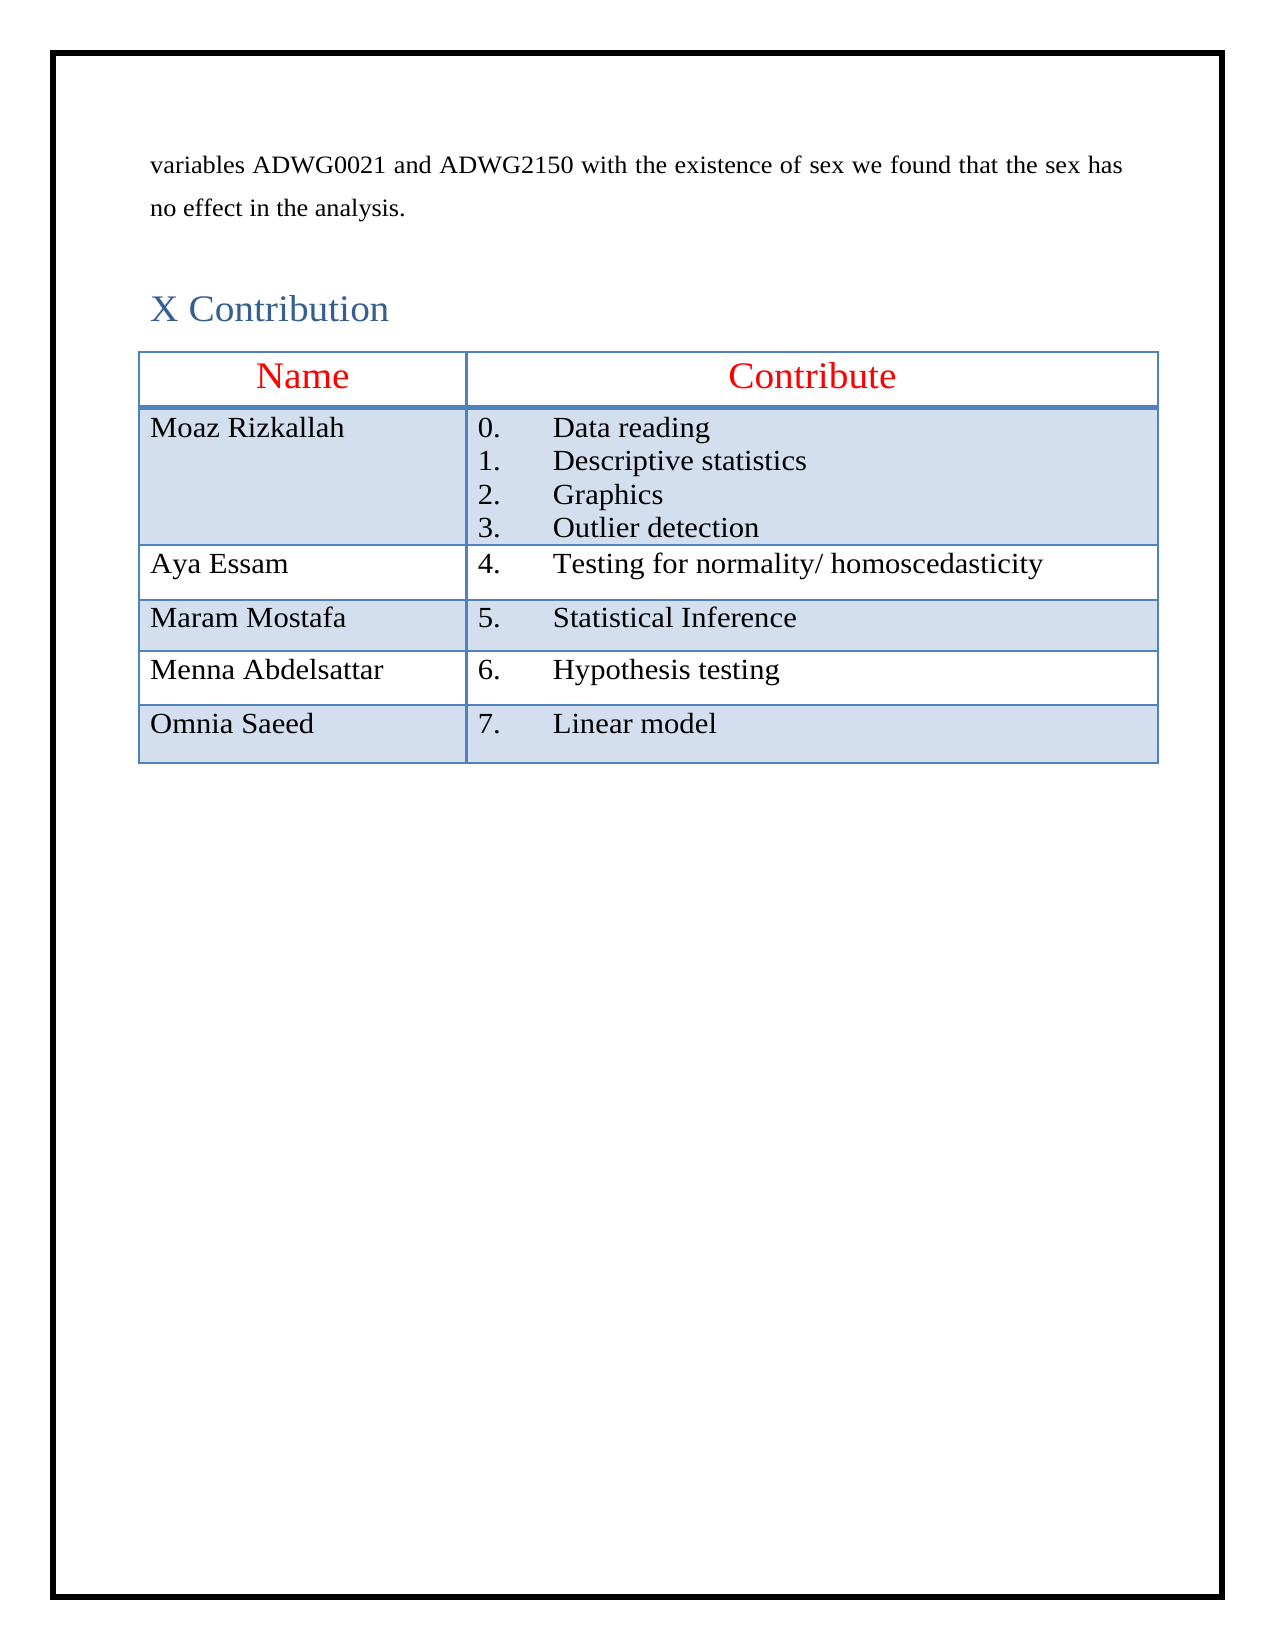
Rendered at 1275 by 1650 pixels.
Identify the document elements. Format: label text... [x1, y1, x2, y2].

table_cell Omnia Saeed [140, 706, 465, 762]
table_cell 4. Testing for normality/ homoscedasticity [468, 546, 1157, 598]
table_header Contribute [468, 353, 1157, 405]
subtitle X Contribution [150, 286, 1125, 329]
table_cell Moaz Rizkallah [140, 410, 465, 544]
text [150, 150, 1125, 222]
table_cell Aya Essam [140, 546, 465, 598]
table_header Name [140, 353, 465, 405]
table_cell 7. Linear model [468, 706, 1157, 762]
table_cell Maram Mostafa [140, 601, 465, 650]
table_cell Menna Abdelsattar [140, 652, 465, 704]
table_cell 0. Data reading 1. Descriptive statistics 2. Graphics 3. Outlier detection [468, 410, 1157, 544]
table_cell 5. Statistical Inference [468, 601, 1157, 650]
table_cell 6. Hypothesis testing [468, 652, 1157, 704]
